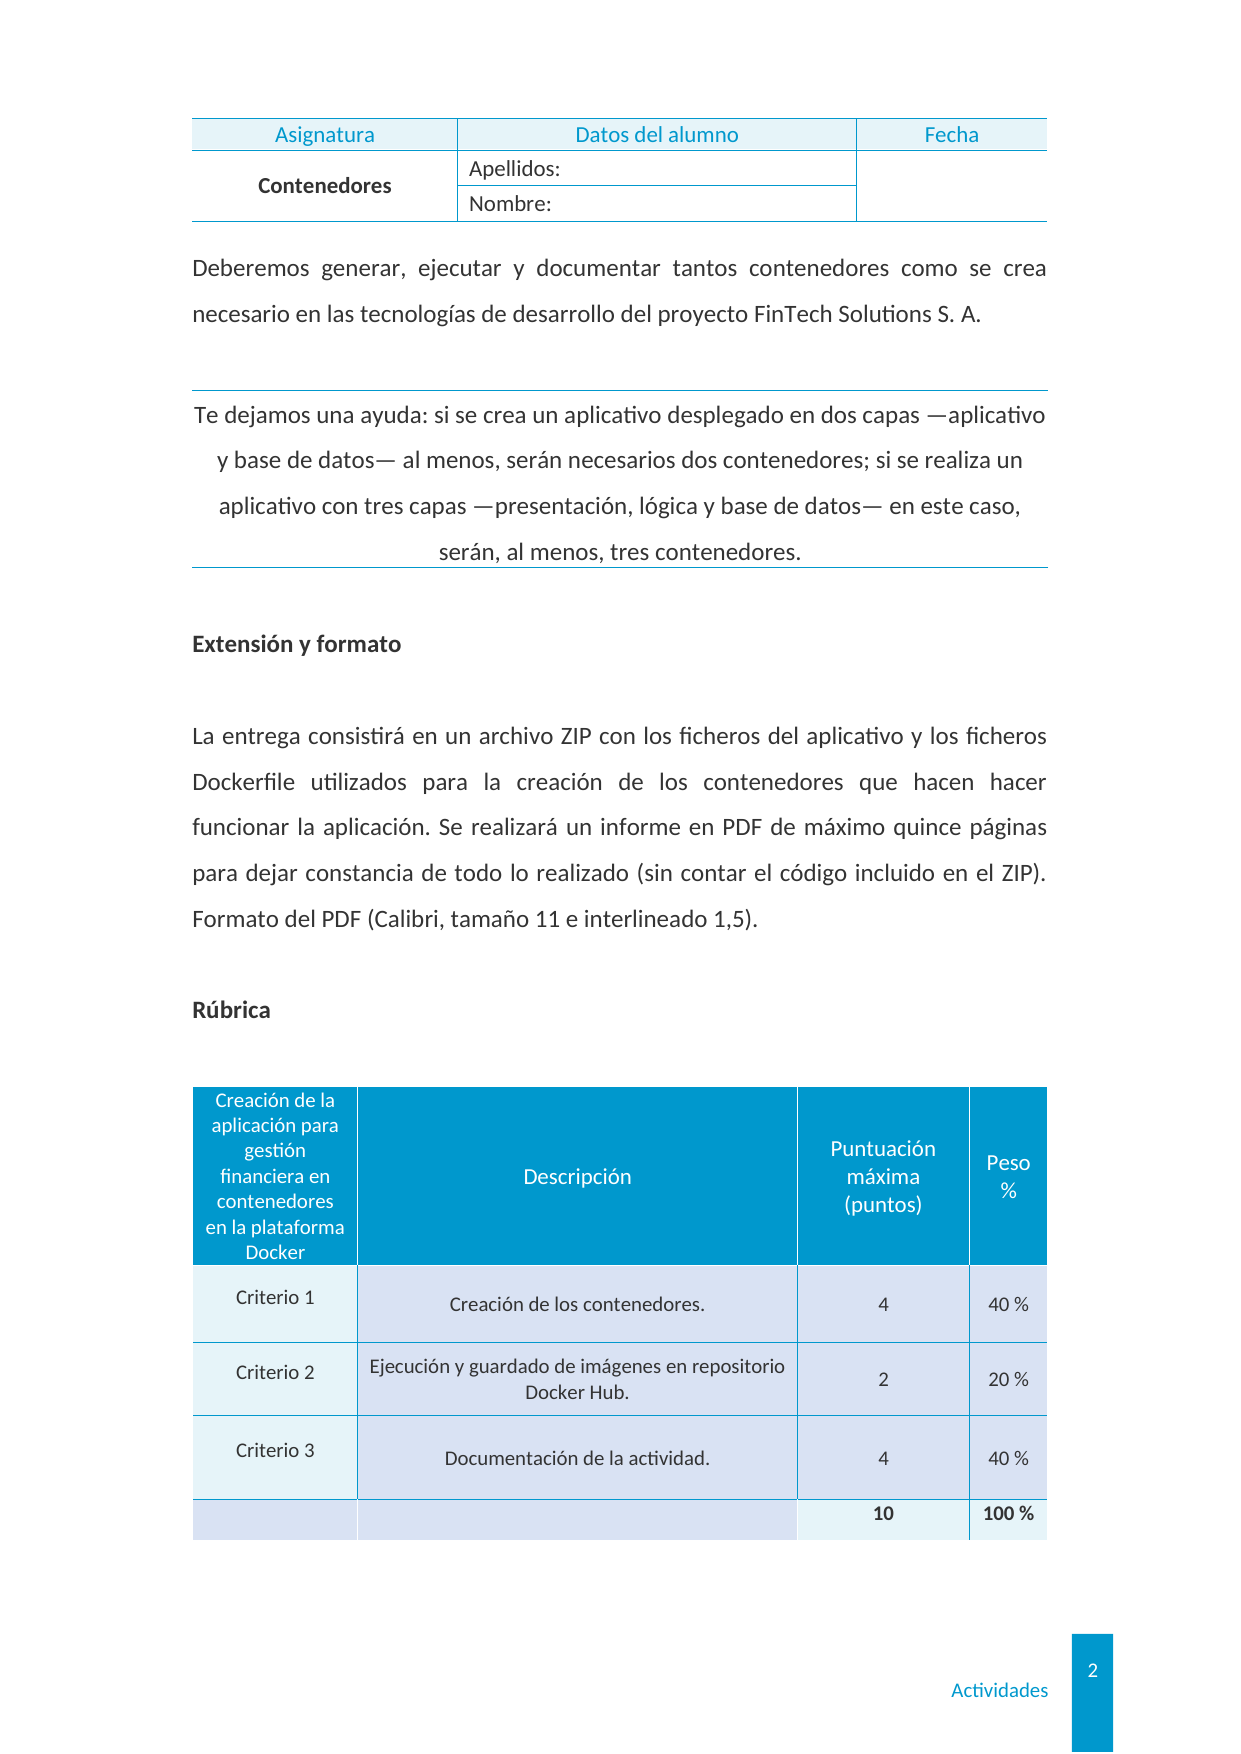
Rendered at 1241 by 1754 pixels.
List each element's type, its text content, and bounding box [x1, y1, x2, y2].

table_header Descripción [358, 1087, 797, 1265]
table_header Puntuación máxima (puntos) [798, 1087, 969, 1265]
text Deberemos generar, ejecutar y documentar tantos contenedores como se crea necesario en las tecnologías de desarrollo del proyecto FinTech Solutions S. A. [192, 252, 1048, 328]
table_header Peso % [970, 1087, 1047, 1265]
table_cell 100 % [970, 1500, 1047, 1540]
table_cell Documentación de la actividad. [358, 1416, 797, 1499]
table_cell [193, 1500, 357, 1540]
text Rúbrica [192, 994, 1048, 1025]
table_cell Criterio 2 [193, 1343, 357, 1415]
table_header Creación de la aplicación para gestión financiera en contenedores en la plataforma Docker [193, 1087, 357, 1265]
text Te dejamos una ayuda: si se crea un aplicativo desplegado en dos capas —aplicativo y base de datos— al menos, serán necesarios dos contenedores; si se realiza un aplicativo con tres capas —presentación, lógica y base de datos— en este caso, serán, al menos, tres contenedores. [192, 391, 1048, 567]
table_cell 10 [798, 1500, 969, 1540]
table_cell 40 % [970, 1266, 1047, 1342]
table_cell [358, 1500, 797, 1540]
table_cell 20 % [970, 1343, 1047, 1415]
text Extensión y formato [192, 628, 1048, 659]
table_cell Ejecución y guardado de imágenes en repositorio Docker Hub. [358, 1343, 797, 1415]
table_cell Criterio 3 [193, 1416, 357, 1499]
table_cell 2 [798, 1343, 969, 1415]
table_cell 40 % [970, 1416, 1047, 1499]
table_cell 4 [798, 1416, 969, 1499]
table_cell 4 [798, 1266, 969, 1342]
text La entrega consistirá en un archivo ZIP con los ficheros del aplicativo y los ficheros Dockerfile utilizados para la creación de los contenedores que hacen hacer funcionar la aplicación. Se realizará un informe en PDF de máximo quince páginas para dejar constancia de todo lo realizado (sin contar el código incluido en el ZIP). Formato del PDF (Calibri, tamaño 11 e interlineado 1,5). [192, 720, 1048, 933]
table_cell Criterio 1 [193, 1266, 357, 1342]
table_cell Creación de los contenedores. [358, 1266, 797, 1342]
